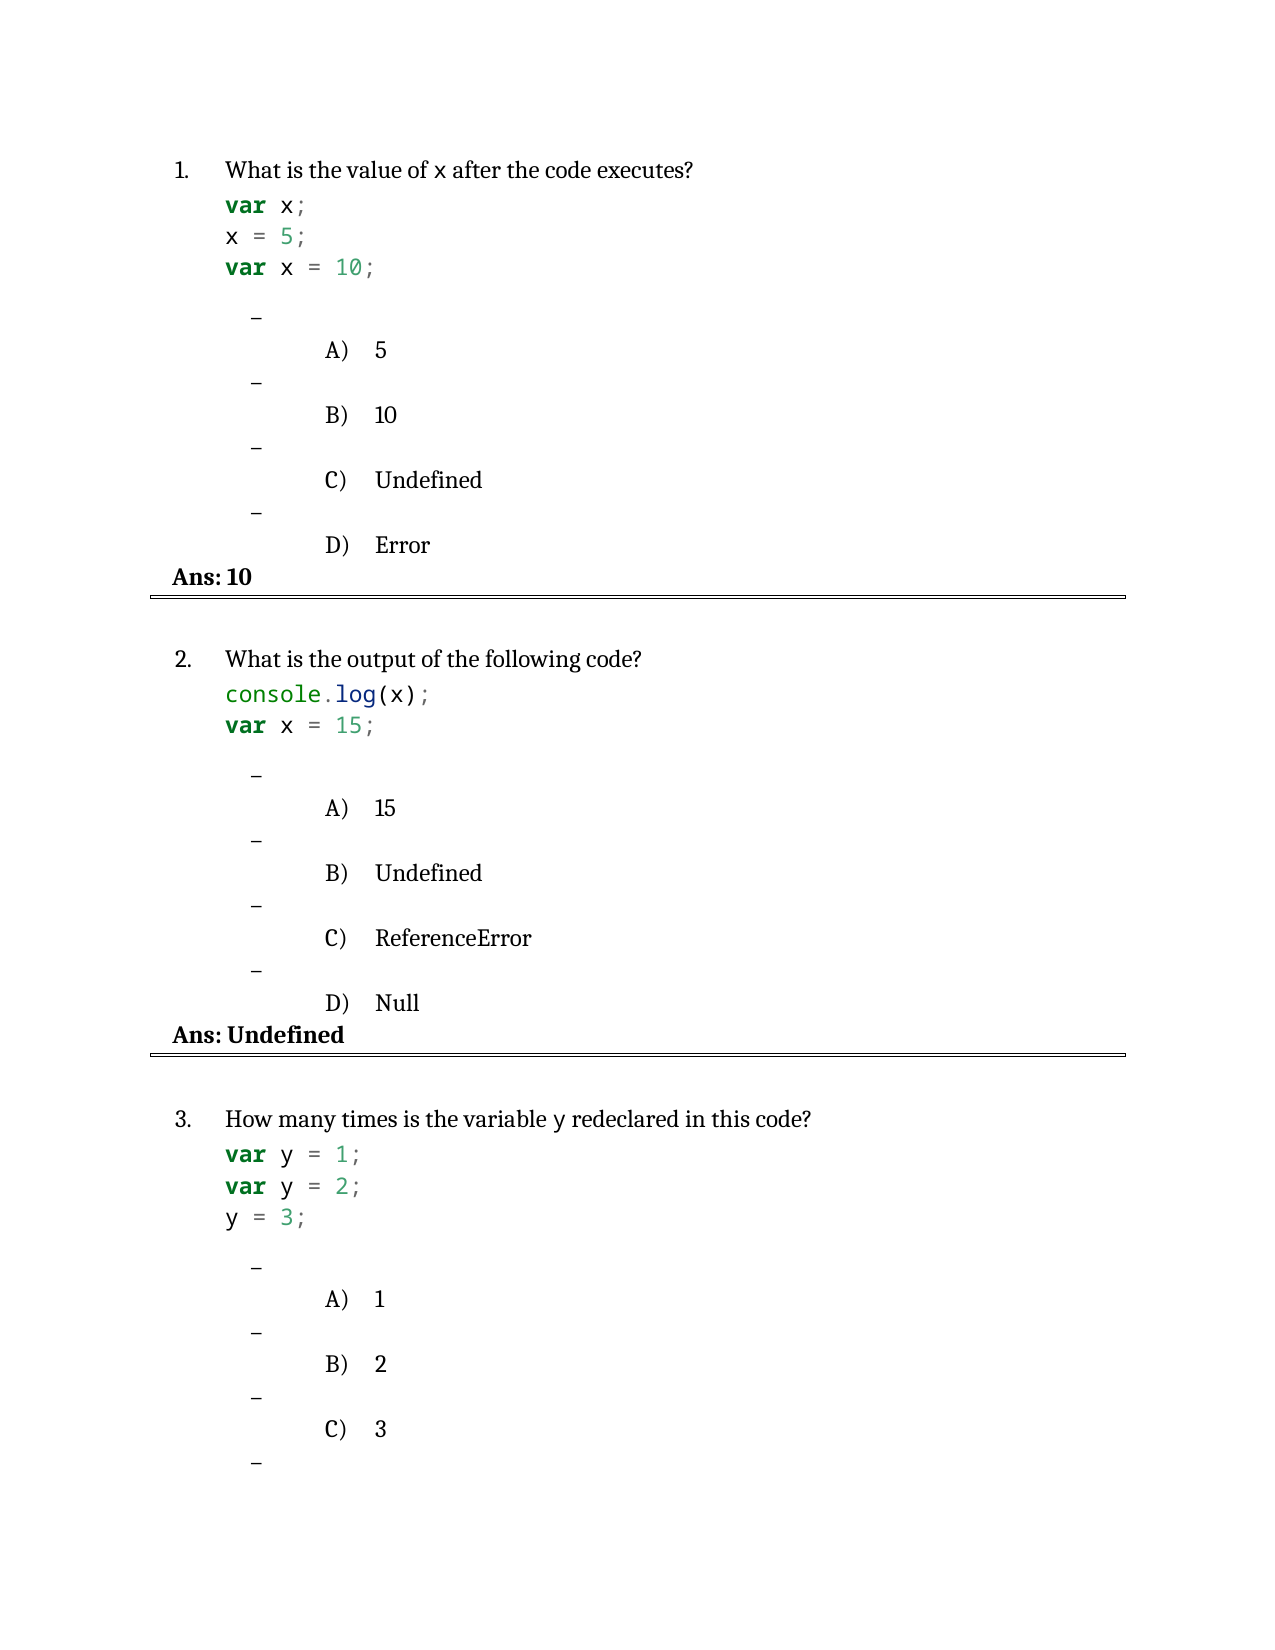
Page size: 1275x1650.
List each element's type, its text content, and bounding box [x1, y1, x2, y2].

list 5 [325, 336, 1125, 364]
list 2 [325, 1350, 1125, 1379]
list 10 [325, 401, 1125, 429]
list Undefined [325, 859, 1125, 887]
list var y = 1; var y = 2; y = 3; [175, 1138, 1125, 1232]
text Ans: Undefined [150, 1021, 1125, 1050]
list ReferenceError [325, 924, 1125, 952]
list 15 [325, 794, 1125, 822]
text Ans: 10 [150, 563, 1125, 592]
list Undefined [325, 466, 1125, 494]
list What is the value of x after the code executes? [175, 154, 1125, 185]
list How many times is the variable y redeclared in this code? [175, 1103, 1125, 1134]
list Error [325, 531, 1125, 559]
list console.log(x); var x = 15; [175, 678, 1125, 740]
list What is the output of the following code? [175, 645, 1125, 674]
list 3 [325, 1415, 1125, 1444]
list var x; x = 5; var x = 10; [175, 189, 1125, 282]
list Null [325, 989, 1125, 1017]
list 1 [325, 1285, 1125, 1314]
